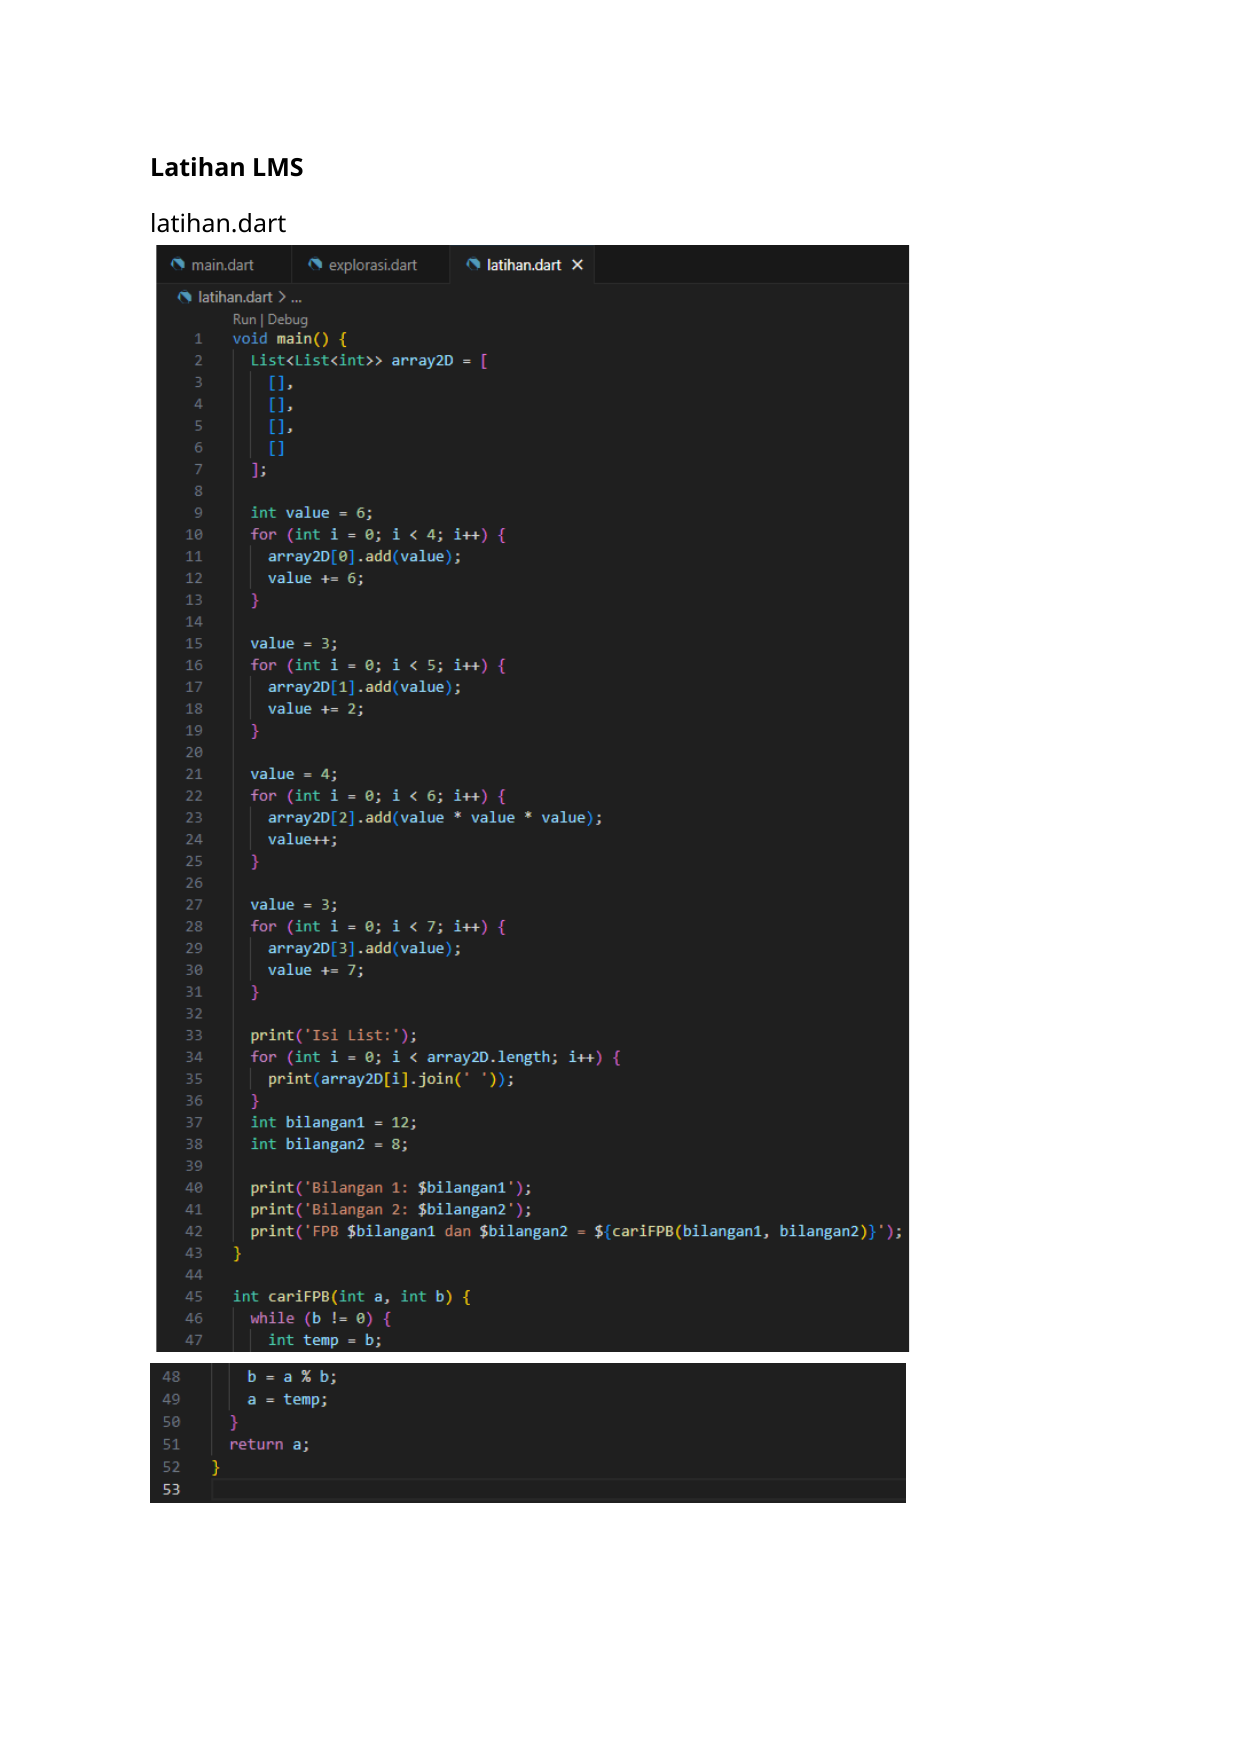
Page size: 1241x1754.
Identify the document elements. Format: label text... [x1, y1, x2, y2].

picture [150, 1363, 906, 1503]
picture [156, 245, 910, 1352]
text Latihan LMS [150, 150, 1090, 184]
